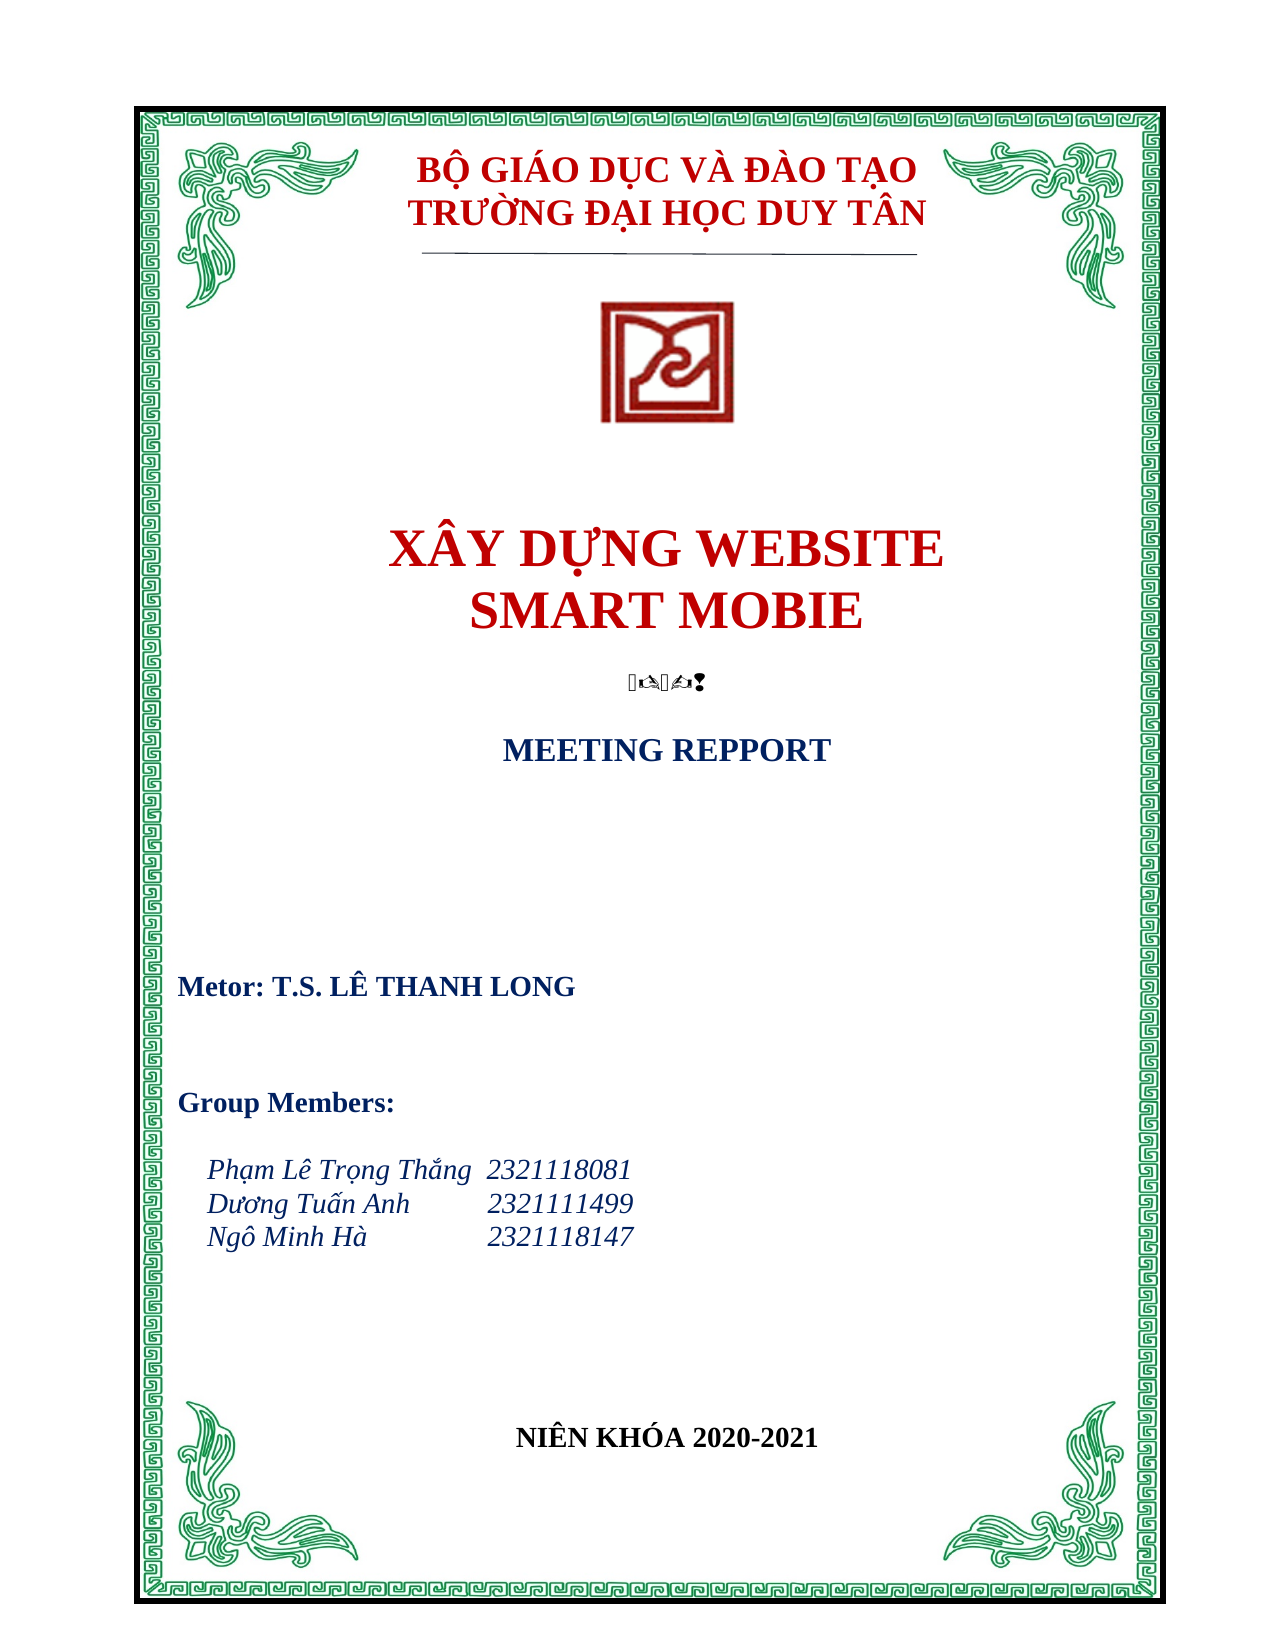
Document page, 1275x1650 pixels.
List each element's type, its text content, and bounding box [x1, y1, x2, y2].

text BỘ GIÁO DỤC VÀ ĐÀO TẠO [177, 148, 1157, 191]
text Dương Tuấn Anh 2321111499 [177, 1186, 1157, 1219]
text NIÊN KHÓA 2020-2021 [177, 1421, 1157, 1454]
text Group Members: [177, 1085, 1157, 1119]
text Metor: T.S. LÊ THANH LONG [177, 969, 1157, 1003]
text MEETING REPPORT [177, 730, 1157, 768]
text Phạm Lê Trọng Thắng 2321118081 [177, 1152, 1157, 1186]
picture [140, 112, 1160, 1598]
text SMART MOBIE [177, 578, 1157, 640]
text Ngô Minh Hà 2321118147 [177, 1219, 1157, 1253]
text TRƯỜNG ĐẠI HỌC DUY TÂN [177, 191, 1157, 234]
text XÂY DỰNG WEBSITE [177, 516, 1157, 578]
